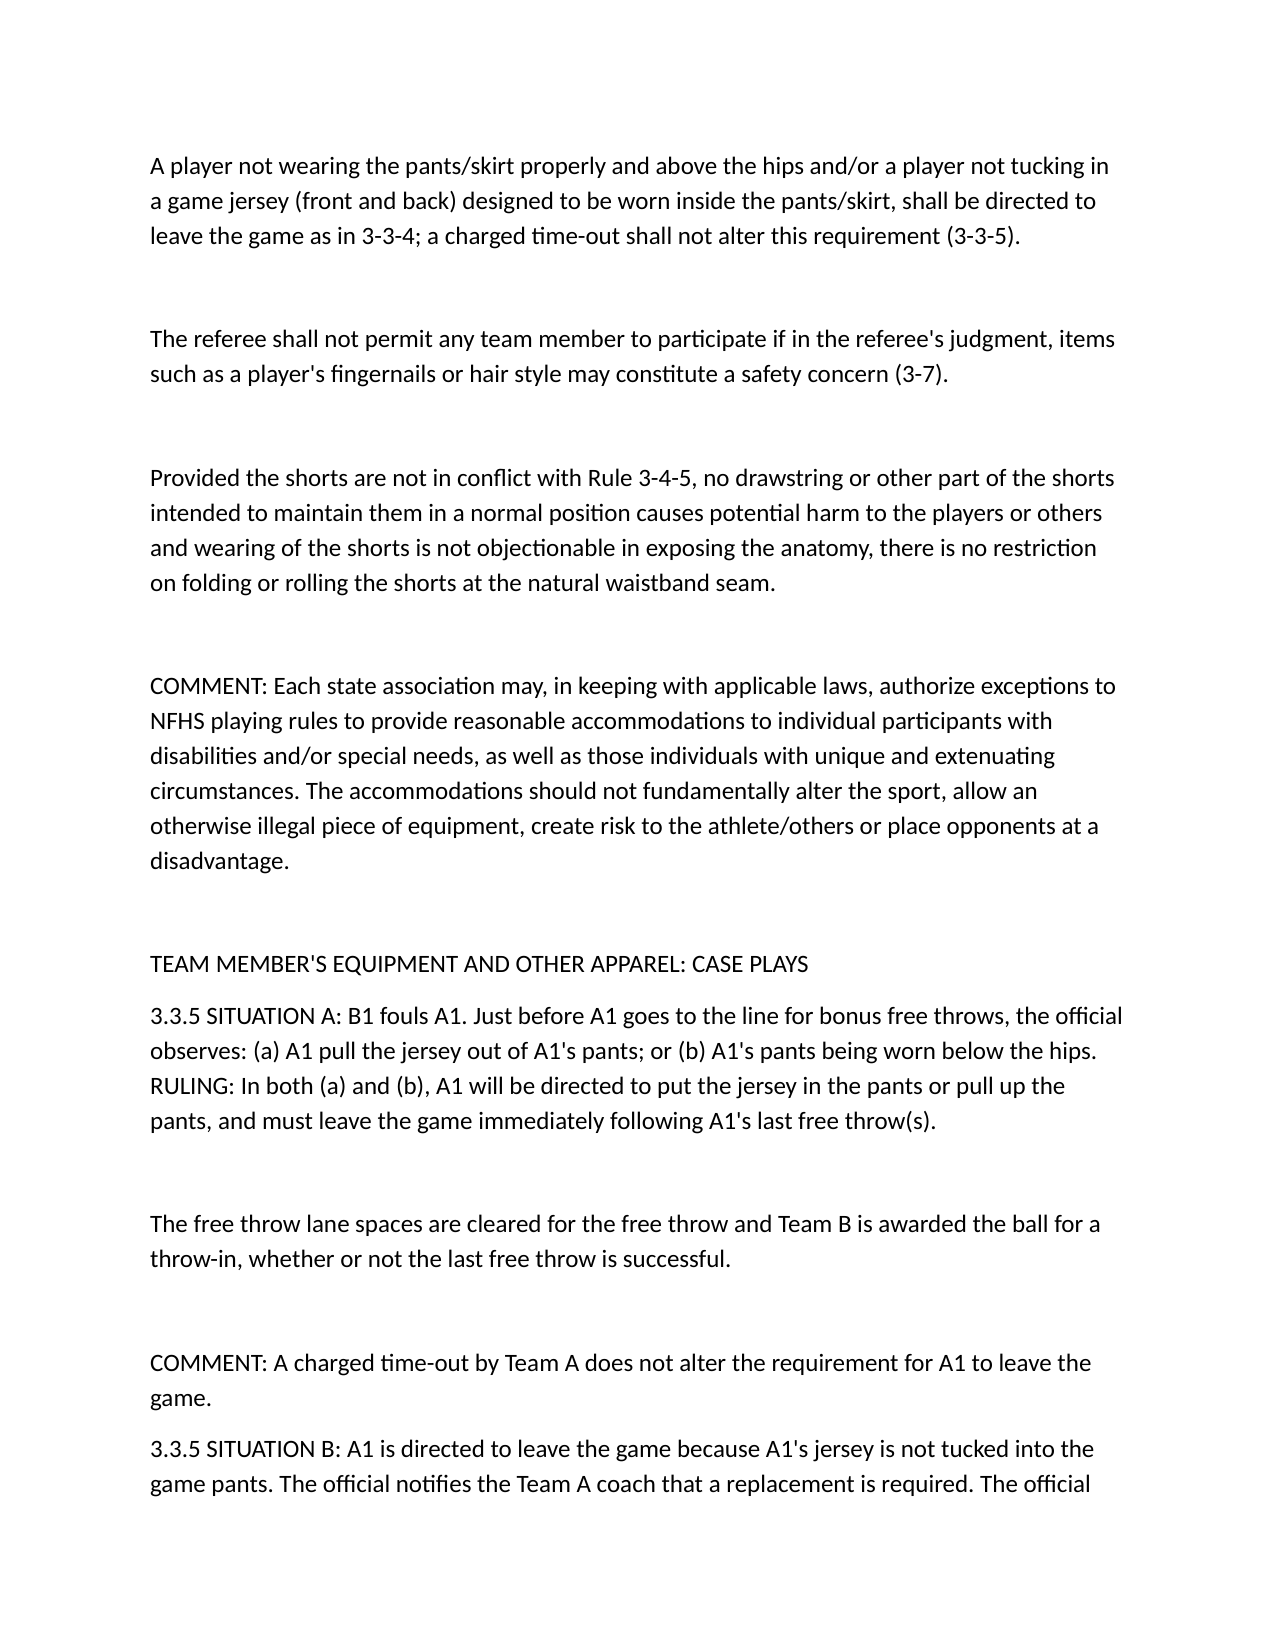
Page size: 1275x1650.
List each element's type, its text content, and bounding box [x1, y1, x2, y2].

text The referee shall not permit any team member to participate if in the referee's judgment, items such as a player's fingernails or hair style may constitute a safety concern (3-7). [150, 323, 1125, 389]
text The free throw lane spaces are cleared for the free throw and Team B is awarded the ball for a throw-in, whether or not the last free throw is successful. [150, 1208, 1125, 1274]
text COMMENT: A charged time-out by Team A does not alter the requirement for A1 to leave the game. [150, 1347, 1125, 1412]
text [150, 1433, 1125, 1499]
text A player not wearing the pants/skirt properly and above the hips and/or a player not tucking in a game jersey (front and back) designed to be worn inside the pants/skirt, shall be directed to leave the game as in 3-3-4; a charged time-out shall not alter this requirement (3-3-5). [150, 150, 1125, 251]
text Provided the shorts are not in conflict with Rule 3-4-5, no drawstring or other part of the shorts intended to maintain them in a normal position causes potential harm to the players or others and wearing of the shorts is not objectionable in exposing the anatomy, there is no restriction on folding or rolling the shorts at the natural waistband seam. [150, 462, 1125, 597]
text 3.3.5 SITUATION A: B1 fouls A1. Just before A1 goes to the line for bonus free throws, the official observes: (a) A1 pull the jersey out of A1's pants; or (b) A1's pants being worn below the hips. RULING: In both (a) and (b), A1 will be directed to put the jersey in the pants or pull up the pants, and must leave the game immediately following A1's last free throw(s). [150, 1000, 1125, 1136]
text COMMENT: Each state association may, in keeping with applicable laws, authorize exceptions to NFHS playing rules to provide reasonable accommodations to individual participants with disabilities and/or special needs, as well as those individuals with unique and extenuating circumstances. The accommodations should not fundamentally alter the sport, allow an otherwise illegal piece of equipment, create risk to the athlete/others or place opponents at a disadvantage. [150, 670, 1125, 876]
text TEAM MEMBER'S EQUIPMENT AND OTHER APPAREL: CASE PLAYS [150, 948, 1125, 979]
